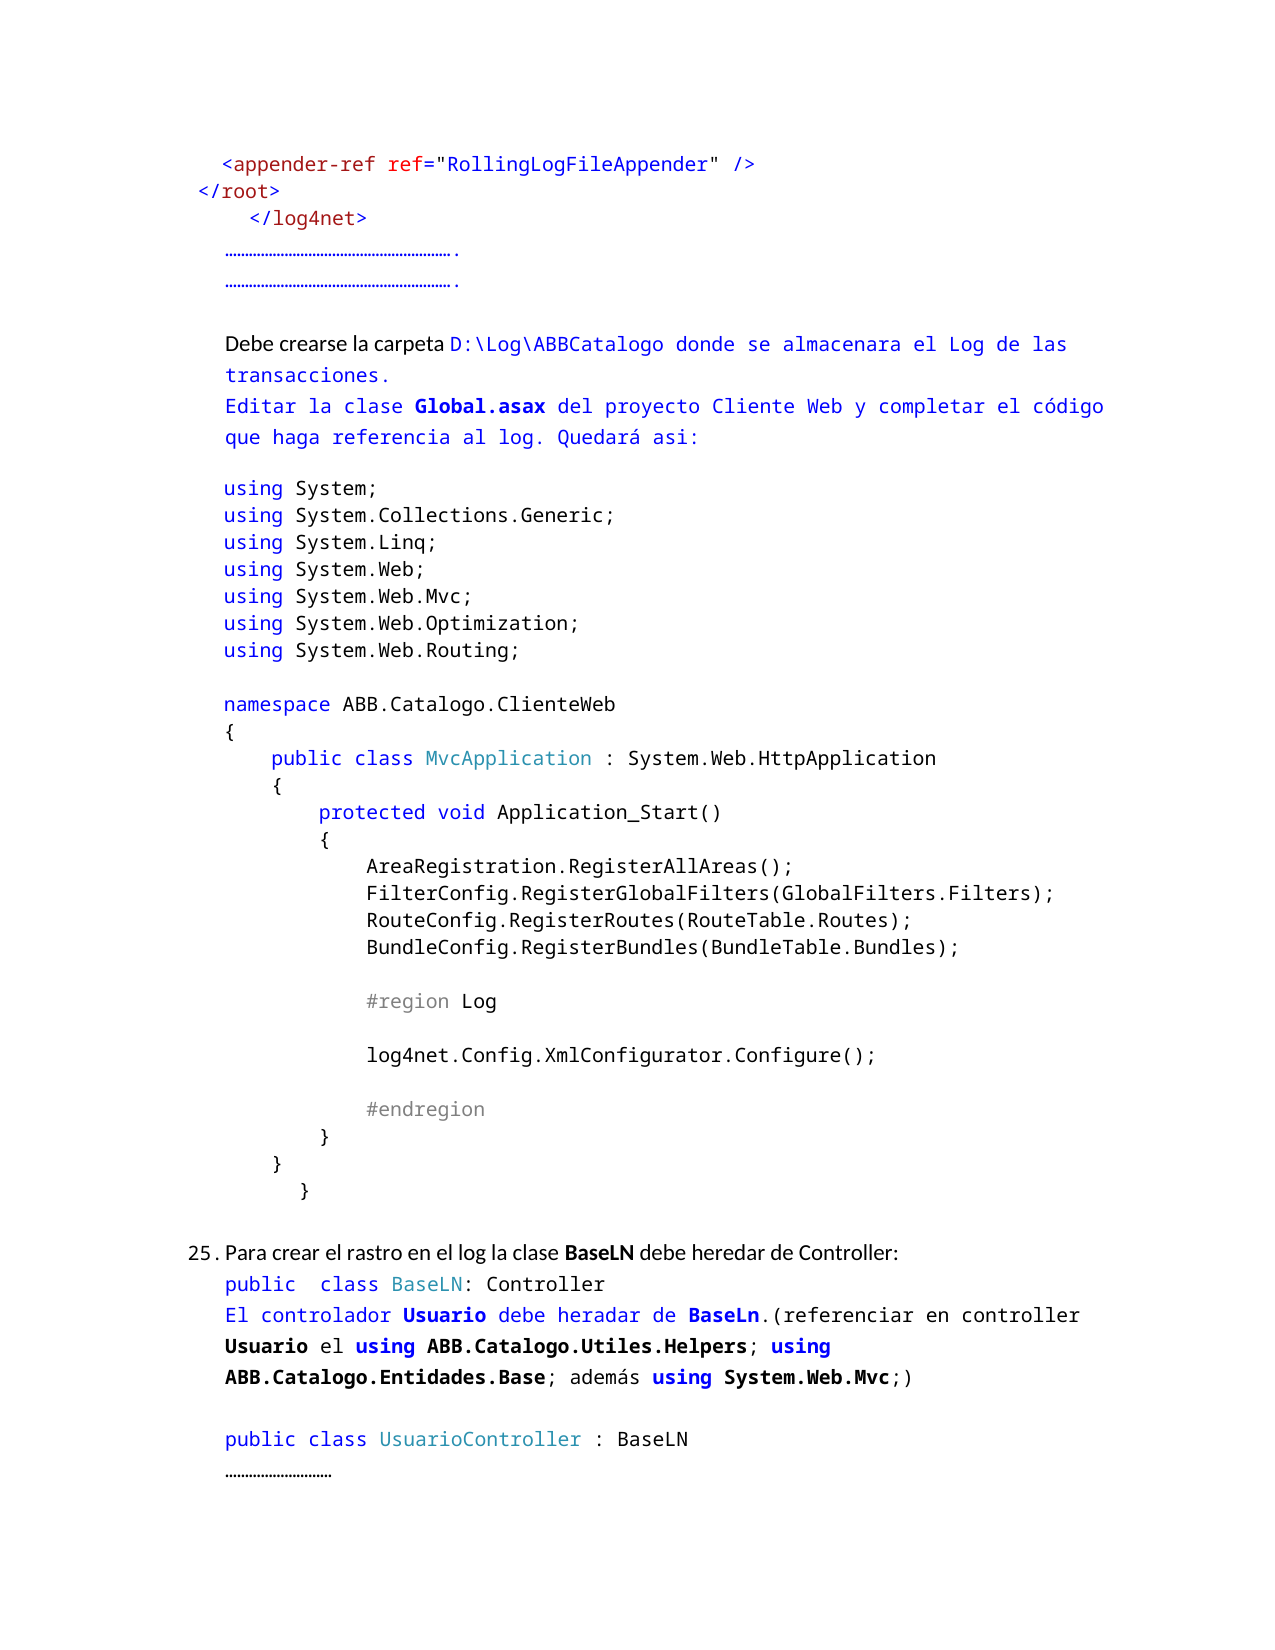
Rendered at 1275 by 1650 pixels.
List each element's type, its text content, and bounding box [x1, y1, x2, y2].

text log4net.Config.XmlConfigurator.Configure(); [224, 1041, 1125, 1068]
list Debe crearse la carpeta D:\Log\ABBCatalogo donde se almacenara el Log de las transacciones. [225, 329, 1125, 388]
text { [224, 771, 1125, 798]
list …………………………………………………. [225, 235, 1125, 262]
text #region Log [224, 987, 1125, 1014]
list Editar la clase Global.asax del proyecto Cliente Web y completar el código que haga referencia al log. Quedará asi: [225, 392, 1125, 450]
text } [224, 1122, 1125, 1149]
text using System.Web.Routing; [224, 637, 1125, 663]
list } [299, 1176, 1125, 1203]
list public class BaseLN: Controller [225, 1270, 1125, 1297]
text AreaRegistration.RegisterAllAreas(); [224, 852, 1125, 879]
text { [224, 717, 1125, 744]
list …………………………………………………. [225, 266, 1125, 293]
text BundleConfig.RegisterBundles(BundleTable.Bundles); [224, 933, 1125, 960]
text using System.Linq; [224, 529, 1125, 556]
text } [224, 1149, 1125, 1176]
text RouteConfig.RegisterRoutes(RouteTable.Routes); [224, 906, 1125, 933]
list </log4net> [225, 204, 1125, 231]
text FilterConfig.RegisterGlobalFilters(GlobalFilters.Filters); [224, 879, 1125, 906]
text namespace ABB.Catalogo.ClienteWeb [224, 691, 1125, 717]
list El controlador Usuario debe heradar de BaseLn.(referenciar en controller Usuario el using ABB.Catalogo.Utiles.Helpers; using ABB.Catalogo.Entidades.Base; además using System.Web.Mvc;) [225, 1301, 1125, 1390]
list ……………………… [225, 1456, 1125, 1483]
text <appender-ref ref="RollingLogFileAppender" /> [150, 150, 1125, 177]
text using System.Collections.Generic; [224, 502, 1125, 529]
text #endregion [224, 1095, 1125, 1122]
text using System.Web.Mvc; [224, 583, 1125, 609]
text using System.Web.Optimization; [224, 609, 1125, 637]
text </root> [150, 177, 1125, 204]
text using System.Web; [224, 556, 1125, 583]
list public class UsuarioController : BaseLN [225, 1425, 1125, 1452]
text { [224, 825, 1125, 852]
text public class MvcApplication : System.Web.HttpApplication [224, 744, 1125, 771]
list Para crear el rastro en el log la clase BaseLN debe heredar de Controller: [187, 1238, 1125, 1266]
text protected void Application_Start() [224, 798, 1125, 825]
text using System; [224, 475, 1125, 502]
